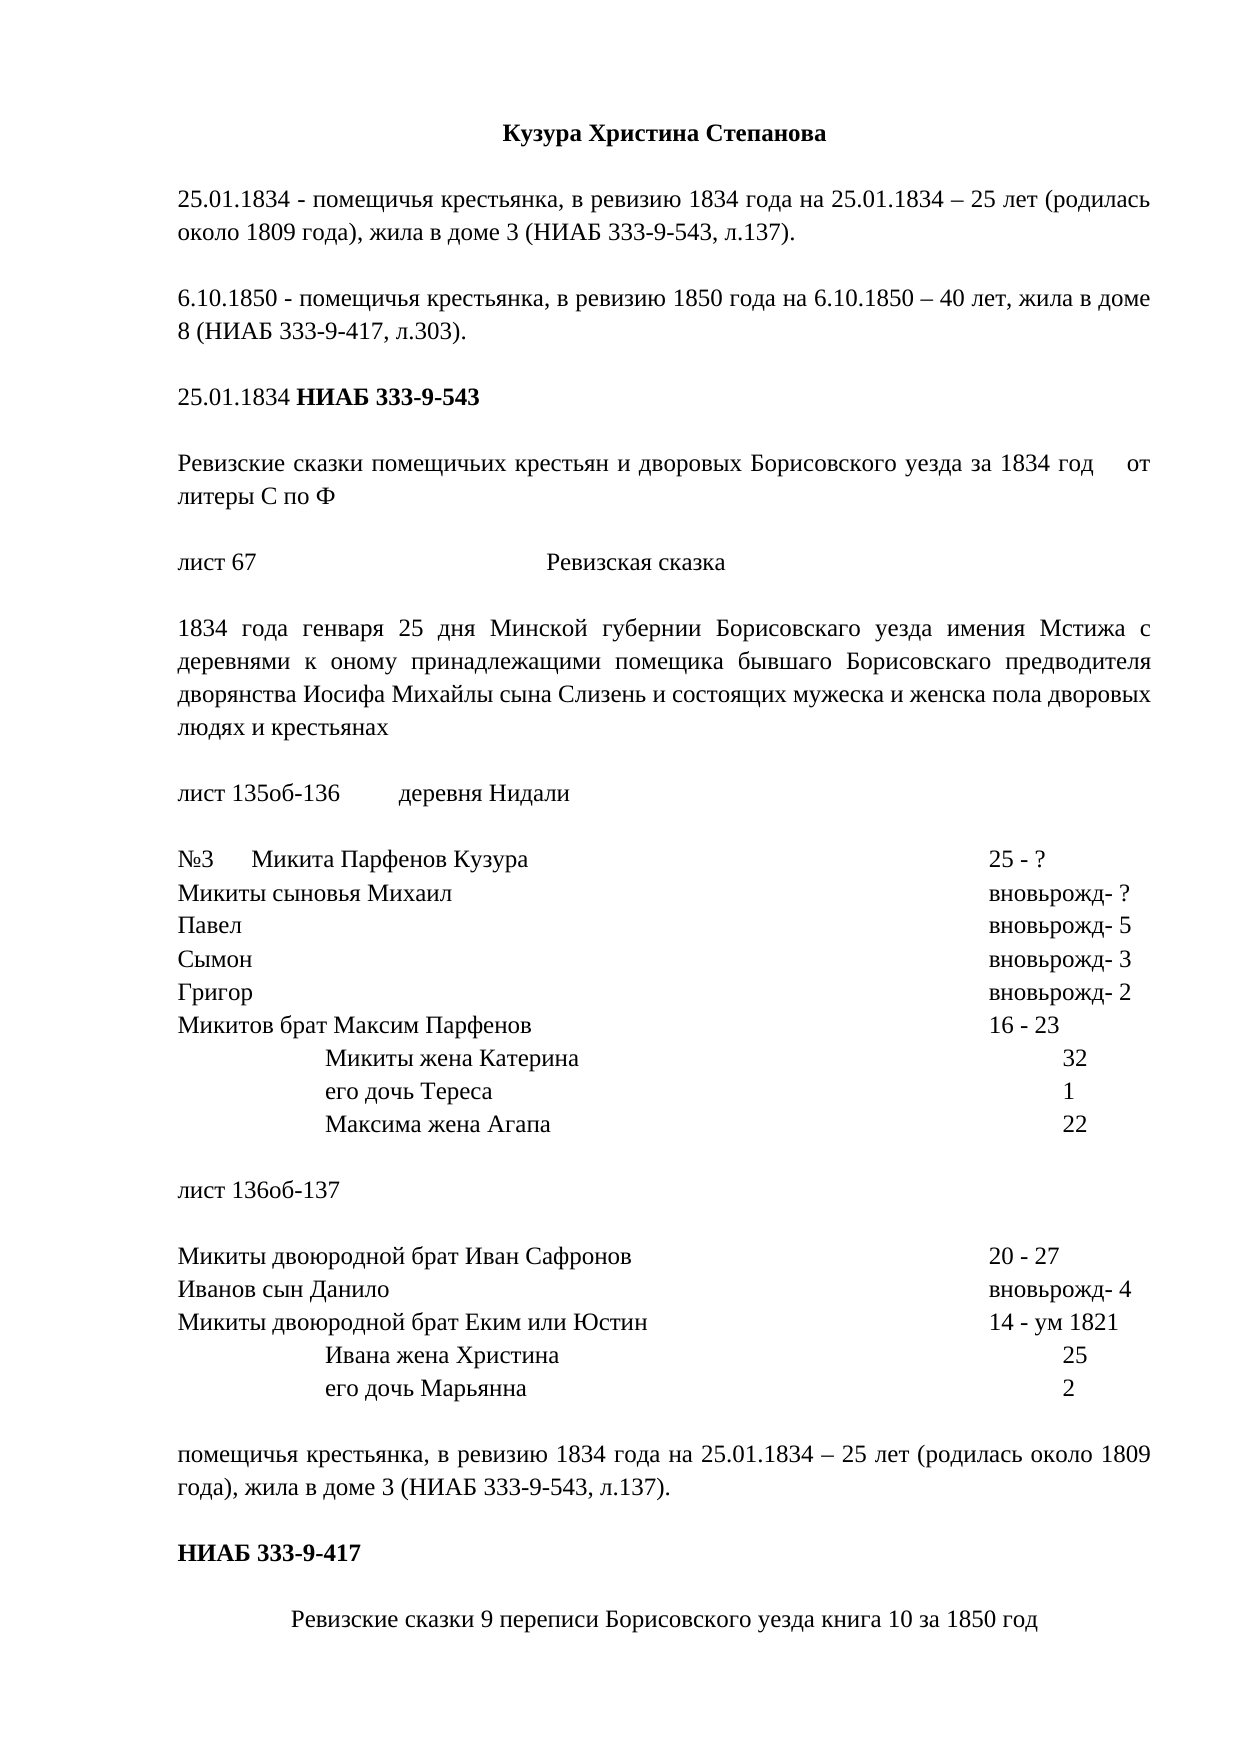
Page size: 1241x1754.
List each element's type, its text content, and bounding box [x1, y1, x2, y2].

text лист 136об-137 [177, 1175, 1152, 1203]
text помещичья крестьянка, в ревизию 1834 года на 25.01.1834 – 25 лет (родилась около 1809 года), жила в доме 3 (НИАБ 333-9-543, л.137). [177, 1439, 1152, 1501]
text Ивана жена Христина 25 [177, 1340, 1152, 1369]
text 25.01.1834 - помещичья крестьянка, в ревизию 1834 года на 25.01.1834 – 25 лет (родилась около 1809 года), жила в доме 3 (НИАБ 333-9-543, л.137). [177, 184, 1152, 246]
text 6.10.1850 - помещичья крестьянка, в ревизию 1850 года на 6.10.1850 – 40 лет, жила в доме 8 (НИАБ 333-9-417, л.303). [177, 283, 1152, 345]
text Микиты двоюродной брат Еким или Юстин 14 - ум 1821 [177, 1307, 1152, 1336]
text Ревизские сказки помещичьих крестьян и дворовых Борисовского уезда за 1834 год от литеры С по Ф [177, 448, 1152, 510]
text №3 Микита Парфенов Кузура 25 - ? [177, 844, 1152, 873]
text Максима жена Агапа 22 [177, 1109, 1152, 1137]
text Иванов сын Данило вновьрожд- 4 [177, 1274, 1152, 1303]
text 25.01.1834 НИАБ 333-9-543 [177, 382, 1152, 411]
text Сымон вновьрожд- 3 [177, 944, 1152, 972]
text лист 67 Ревизская сказка [177, 547, 1152, 576]
text Кузура Христина Степанова [177, 118, 1152, 147]
text лист 135об-136 деревня Нидали [177, 778, 1152, 807]
text Микитов брат Максим Парфенов 16 - 23 [177, 1010, 1152, 1038]
text Микиты сыновья Михаил вновьрожд- ? [177, 878, 1152, 906]
text НИАБ 333-9-417 [177, 1538, 1152, 1567]
text Ревизские сказки 9 переписи Борисовского уезда книга 10 за 1850 год [177, 1604, 1152, 1633]
text Микиты двоюродной брат Иван Сафронов 20 - 27 [177, 1241, 1152, 1269]
text 1834 года генваря 25 дня Минской губернии Борисовскаго уезда имения Мстижа с деревнями к оному принадлежащими помещика бывшаго Борисовскаго предводителя дворянства Иосифа Михайлы сына Слизень и состоящих мужеска и женска пола дворовых людях и крестьянах [177, 613, 1152, 741]
text Павел вновьрожд- 5 [177, 911, 1152, 939]
text Микиты жена Катерина 32 [177, 1043, 1152, 1071]
text его дочь Тереса 1 [177, 1076, 1152, 1104]
text его дочь Марьянна 2 [177, 1373, 1152, 1402]
text Григор вновьрожд- 2 [177, 977, 1152, 1005]
